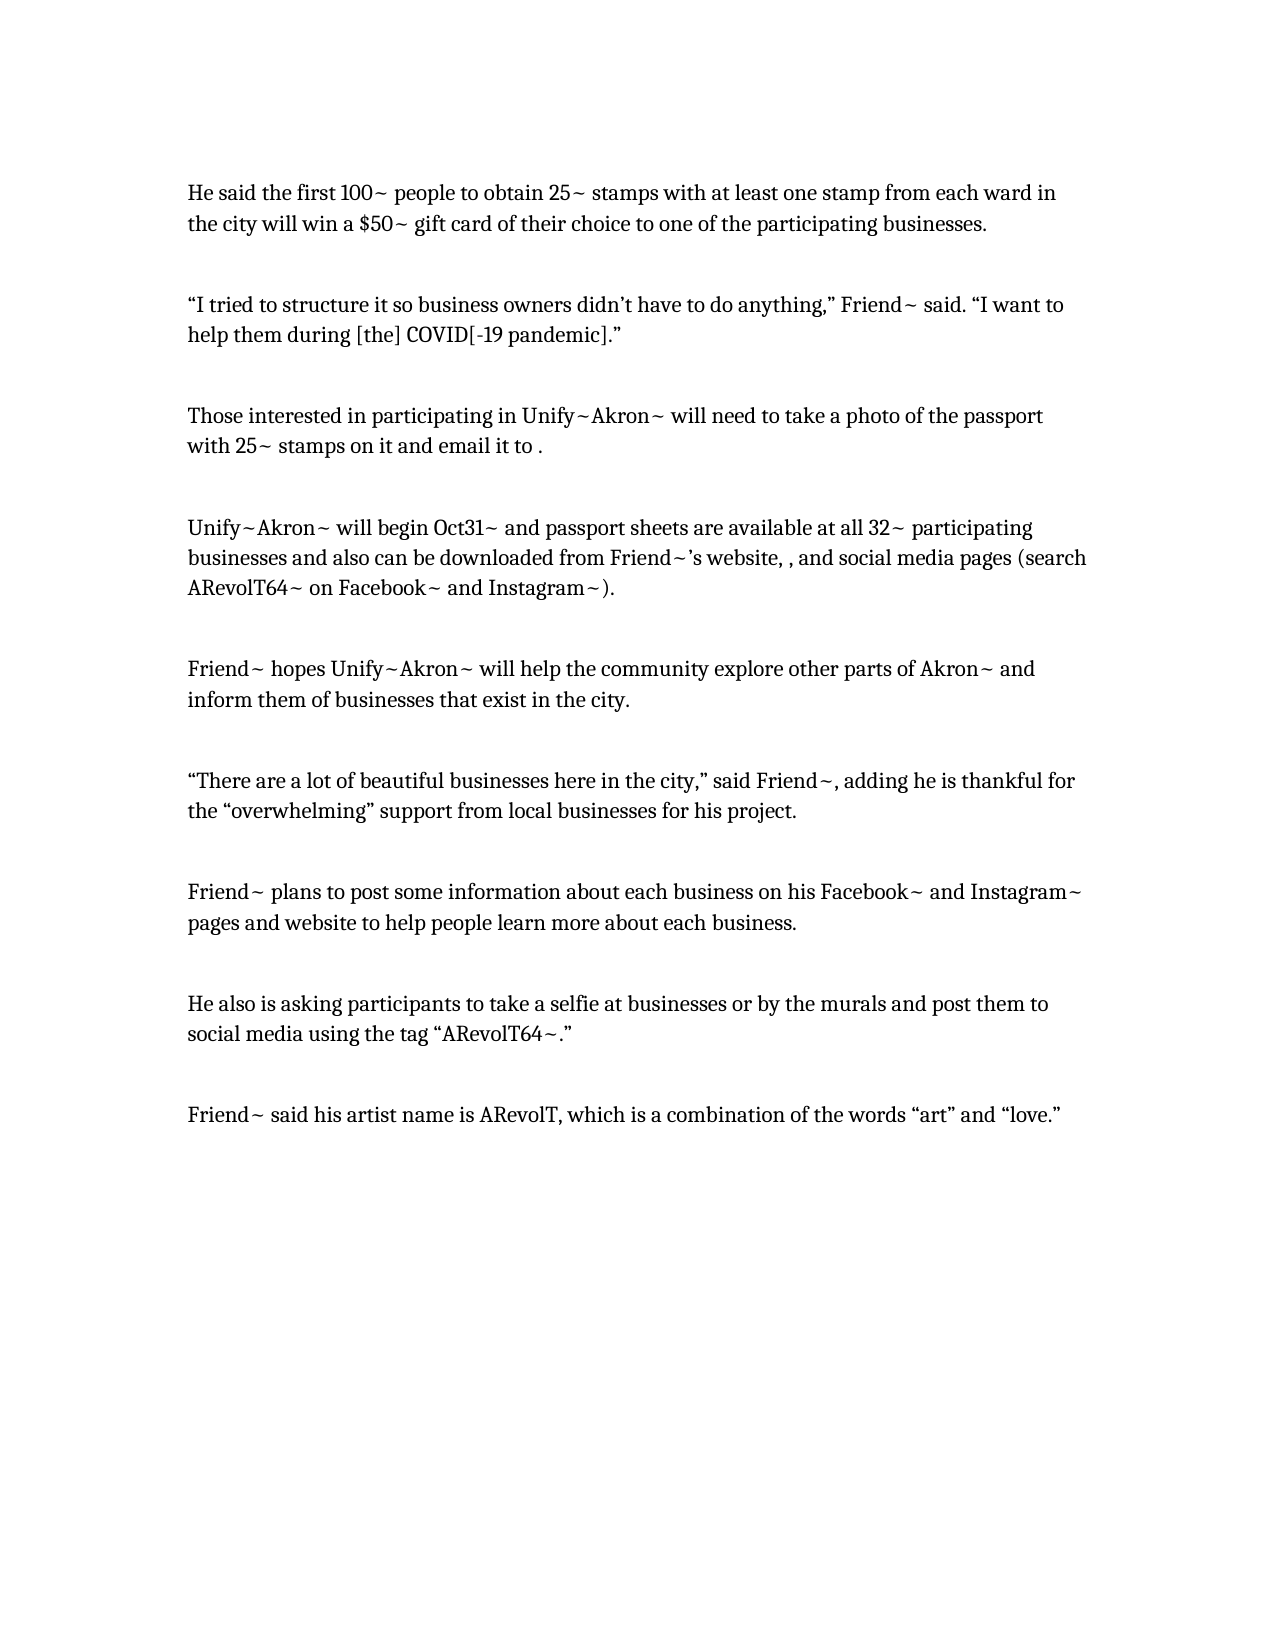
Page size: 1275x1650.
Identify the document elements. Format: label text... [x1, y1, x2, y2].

text “There are a lot of beautiful businesses here in the city,” said Friend~, adding he is thankful for the “overwhelming” support from local businesses for his project. [187, 737, 1087, 824]
text Friend~ hopes Unify~Akron~ will help the community explore other parts of Akron~ and inform them of businesses that exist in the city. [187, 626, 1087, 713]
text Those interested in participating in Unify~Akron~ will need to take a photo of the passport with 25~ stamps on it and email it to . [187, 373, 1087, 460]
text “I tried to structure it so business owners didn’t have to do anything,” Friend~ said. “I want to help them during [the] COVID[-19 pandemic].” [187, 261, 1087, 348]
text Unify~Akron~ will begin Oct31~ and passport sheets are available at all 32~ participating businesses and also can be downloaded from Friend~’s website, , and social media pages (search ARevolT64~ on Facebook~ and Instagram~). [187, 484, 1087, 601]
text He said the first 100~ people to obtain 25~ stamps with at least one stamp from each ward in the city will win a $50~ gift card of their choice to one of the participating businesses. [187, 150, 1087, 237]
text Friend~ plans to post some information about each business on his Facebook~ and Instagram~ pages and website to help people learn more about each business. [187, 849, 1087, 936]
text He also is asking participants to take a selfie at businesses or by the murals and post them to social media using the tag “ARevolT64~.” [187, 960, 1087, 1047]
text Friend~ said his artist name is ARevolT, which is a combination of the words “art” and “love.” [187, 1072, 1087, 1128]
